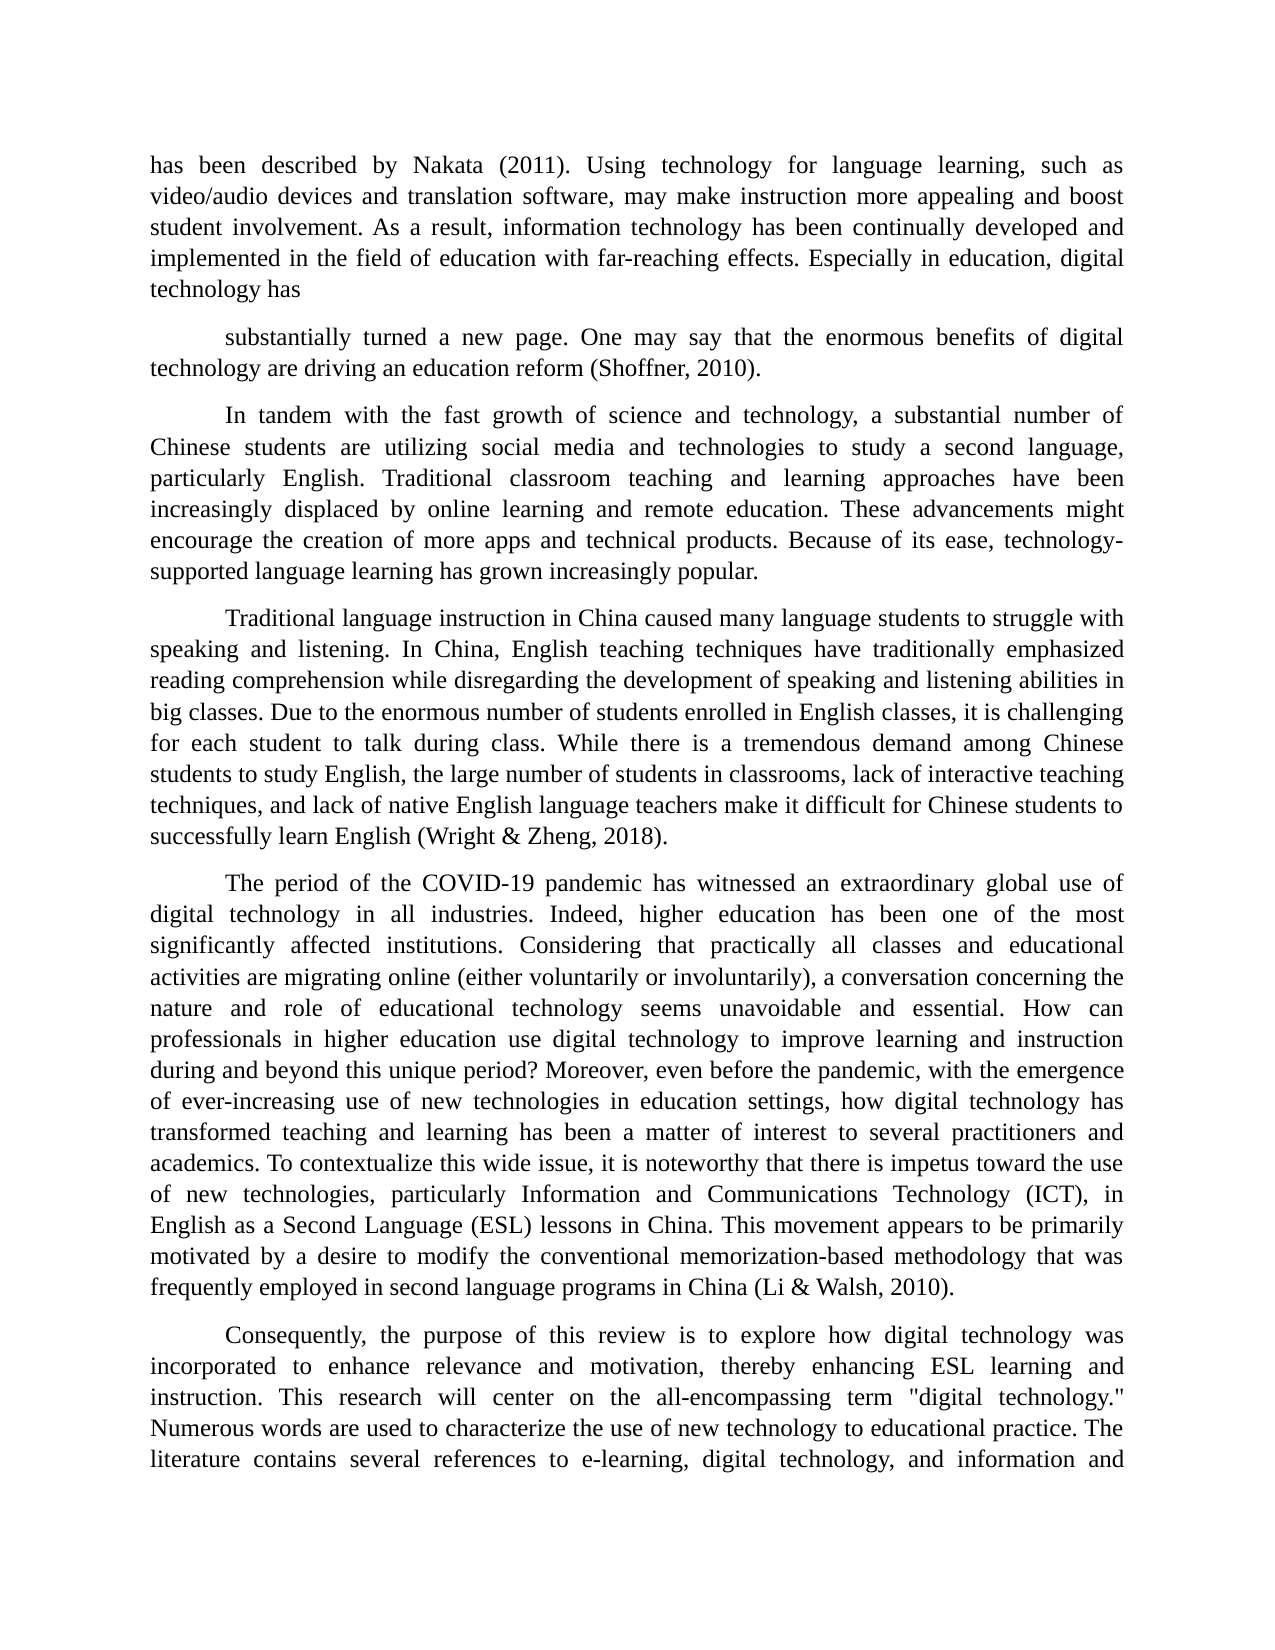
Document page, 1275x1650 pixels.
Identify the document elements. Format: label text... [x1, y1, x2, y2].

text substantially turned a new page. One may say that the enormous benefits of digital technology are driving an education reform (Shoffner, 2010). [150, 322, 1125, 382]
text The period of the COVID-19 pandemic has witnessed an extraordinary global use of digital technology in all industries. Indeed, higher education has been one of the most significantly affected institutions. Considering that practically all classes and educational activities are migrating online (either voluntarily or involuntarily), a conversation concerning the nature and role of educational technology seems unavoidable and essential. How can professionals in higher education use digital technology to improve learning and instruction during and beyond this unique period? Moreover, even before the pandemic, with the emergence of ever-increasing use of new technologies in education settings, how digital technology has transformed teaching and learning has been a matter of interest to several practitioners and academics. To contextualize this wide issue, it is noteworthy that there is impetus toward the use of new technologies, particularly Information and Communications Technology (ICT), in English as a Second Language (ESL) lessons in China. This movement appears to be primarily motivated by a desire to modify the conventional memorization-based methodology that was frequently employed in second language programs in China (Li & Walsh, 2010). [150, 868, 1125, 1301]
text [150, 150, 1125, 303]
text Traditional language instruction in China caused many language students to struggle with speaking and listening. In China, English teaching techniques have traditionally emphasized reading comprehension while disregarding the development of speaking and listening abilities in big classes. Due to the enormous number of students enrolled in English classes, it is challenging for each student to talk during class. While there is a tremendous demand among Chinese students to study English, the large number of students in classrooms, lack of interactive teaching techniques, and lack of native English language teachers make it difficult for Chinese students to successfully learn English (Wright & Zheng, 2018). [150, 603, 1125, 849]
text In tandem with the fast growth of science and technology, a substantial number of Chinese students are utilizing social media and technologies to study a second language, particularly English. Traditional classroom teaching and learning approaches have been increasingly displaced by online learning and remote education. These advancements might encourage the creation of more apps and technical products. Because of its ease, technology-supported language learning has grown increasingly popular. [150, 401, 1125, 584]
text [150, 1320, 1125, 1473]
